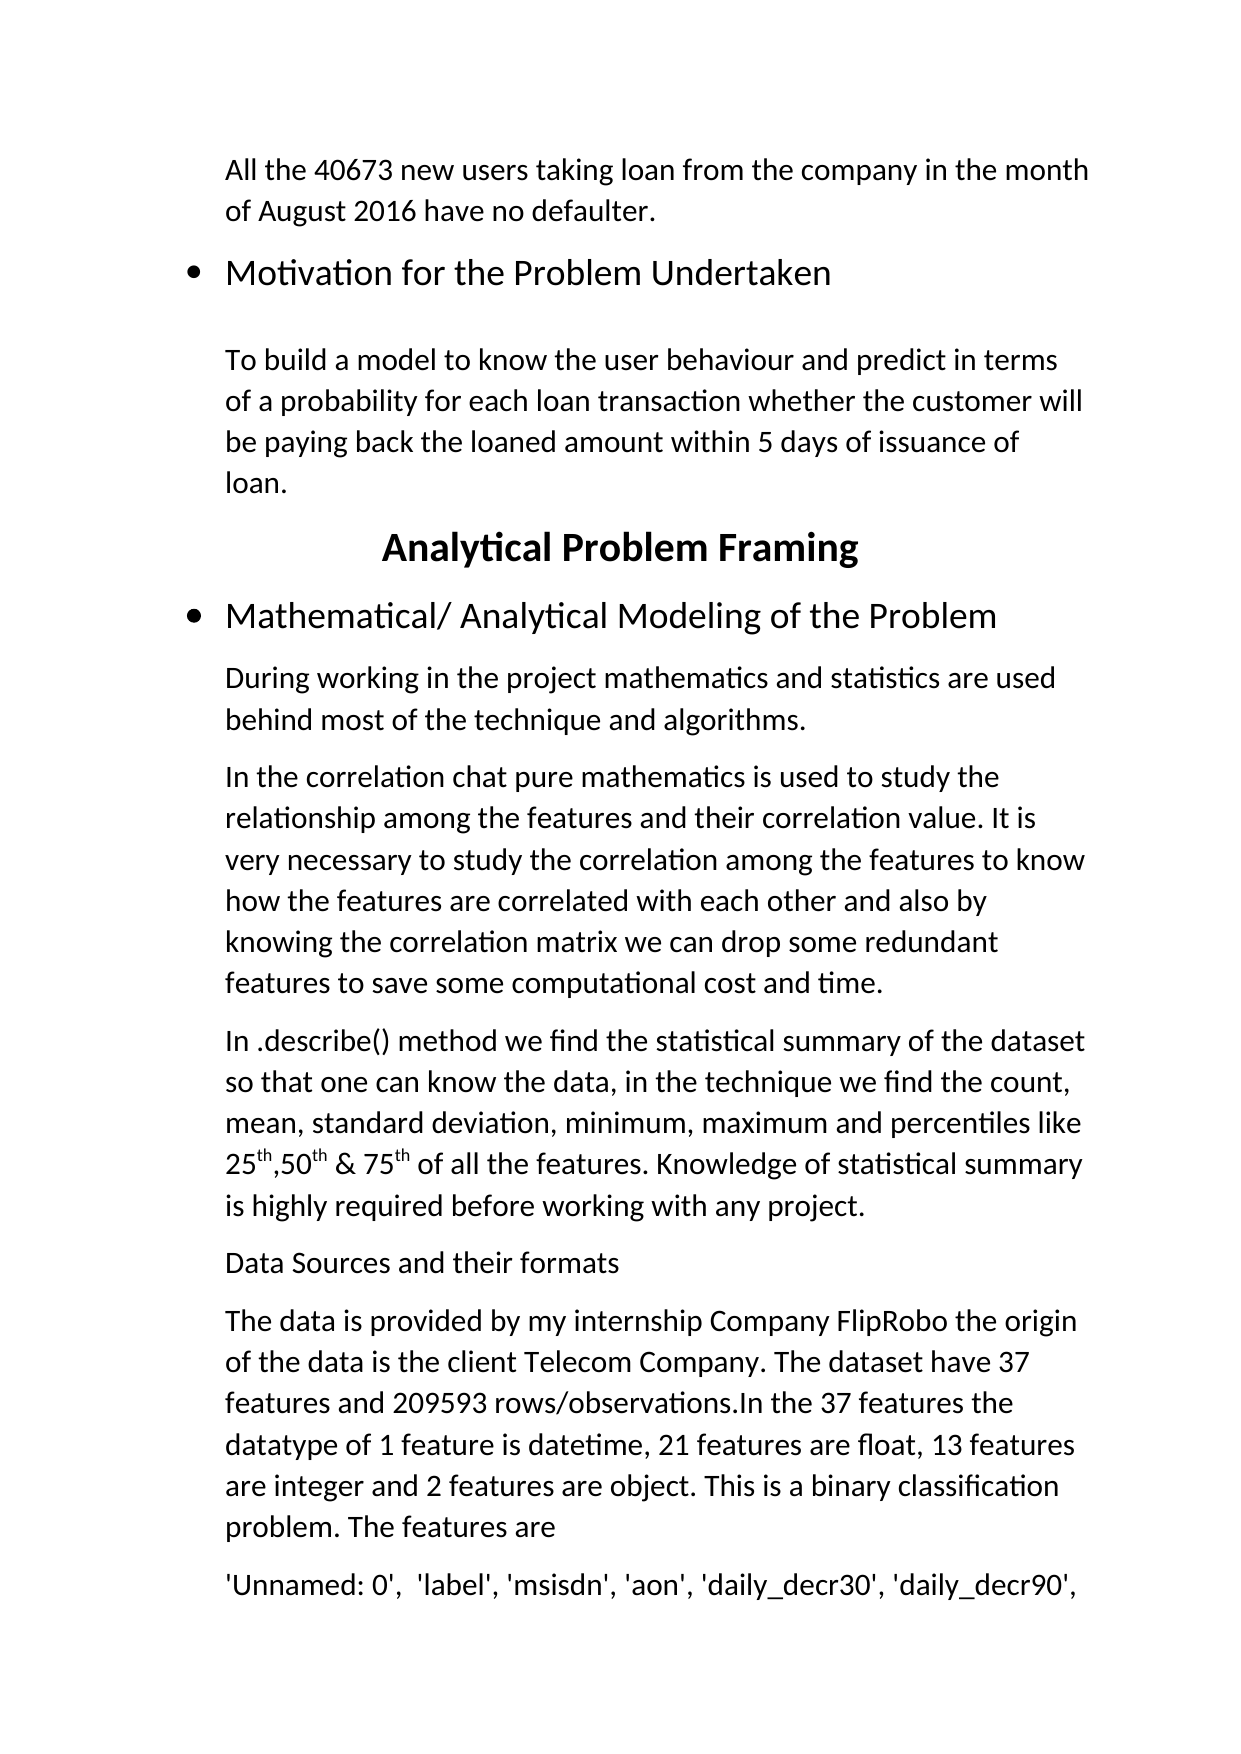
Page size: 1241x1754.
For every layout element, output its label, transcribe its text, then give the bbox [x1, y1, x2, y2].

text Data Sources and their formats [225, 1243, 1090, 1282]
text In .describe() method we find the statistical summary of the dataset so that one can know the data, in the technique we find the count, mean, standard deviation, minimum, maximum and percentiles like 25th,50th & 75th of all the features. Knowledge of statistical summary is highly required before working with any project. [225, 1021, 1090, 1224]
text All the 40673 new users taking loan from the company in the month of August 2016 have no defaulter. [225, 150, 1090, 229]
list To build a model to know the user behaviour and predict in terms of a probability for each loan transaction whether the customer will be paying back the loaned amount within 5 days of issuance of loan. [225, 339, 1090, 501]
text In the correlation chat pure mathematics is used to study the relationship among the features and their correlation value. It is very necessary to study the correlation among the features to know how the features are correlated with each other and also by knowing the correlation matrix we can drop some redundant features to save some computational cost and time. [225, 757, 1090, 1001]
text During working in the project mathematics and statistics are used behind most of the technique and algorithms. [225, 658, 1090, 738]
text Analytical Problem Framing [150, 521, 1090, 572]
text 'Unnamed: 0', 'label', 'msisdn', 'aon', 'daily_decr30', 'daily_decr90', [225, 1565, 1090, 1603]
text The data is provided by my internship Company FlipRobo the origin of the data is the client Telecom Company. The dataset have 37 features and 209593 rows/observations.In the 37 features the datatype of 1 feature is datetime, 21 features are float, 13 features are integer and 2 features are object. This is a binary classification problem. The features are [225, 1301, 1090, 1545]
list Mathematical/ Analytical Modeling of the Problem [187, 592, 1090, 638]
list Motivation for the Problem Undertaken [187, 249, 1090, 295]
